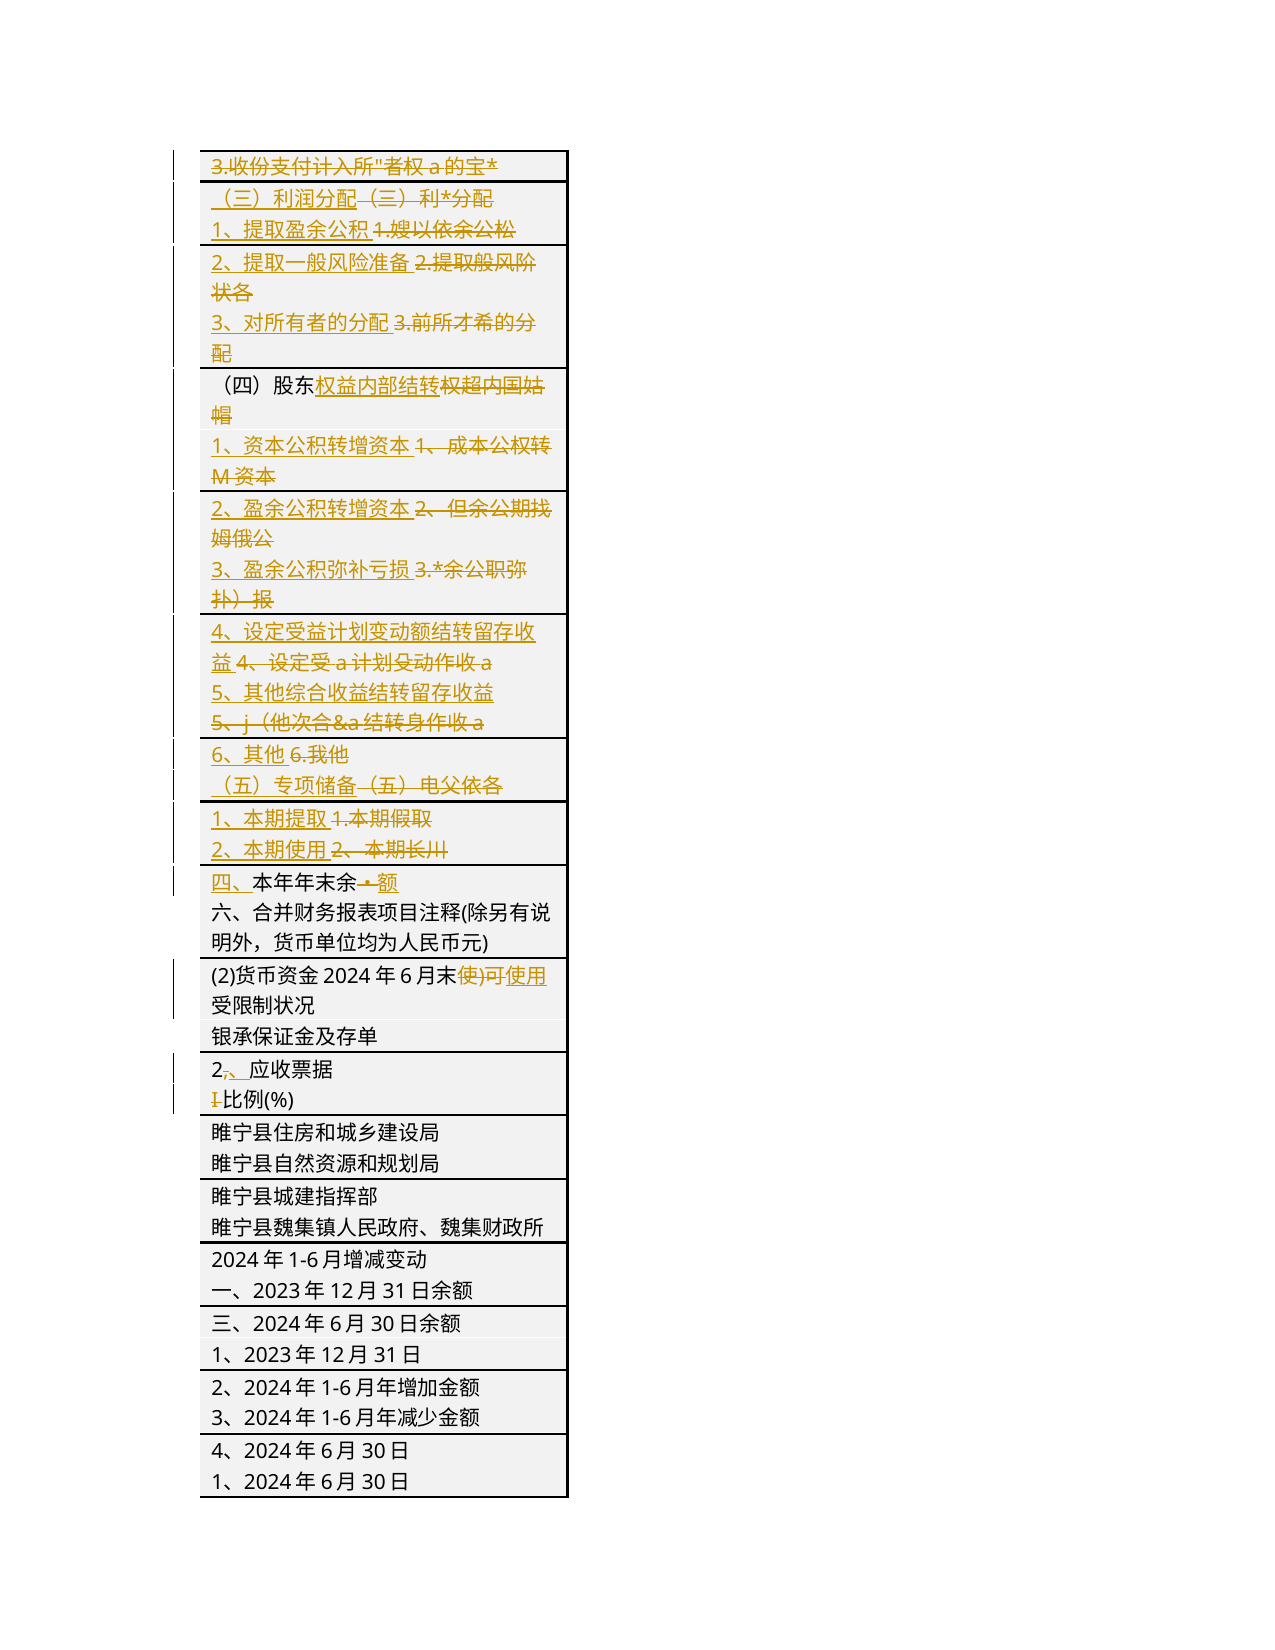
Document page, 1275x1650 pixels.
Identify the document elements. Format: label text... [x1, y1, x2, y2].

table_cell 银承保证金及存单 [200, 1020, 566, 1051]
table_cell [200, 246, 566, 307]
table_cell [200, 676, 566, 737]
table_cell 睢宁县住房和城乡建设局 [200, 1116, 566, 1147]
table_cell [200, 803, 566, 833]
table_cell 睢宁县城建指挥部 [200, 1180, 566, 1210]
table_cell 一、2023年12月31日余额 [200, 1274, 566, 1305]
table_cell [200, 615, 566, 676]
table_cell 3、2024年1-6月年减少金额 [200, 1401, 566, 1432]
table_cell 睢宁县自然资源和规划局 [200, 1147, 566, 1178]
table_cell (2)货币资金2024年6月末受限制状况 [200, 959, 566, 1019]
table_cell [200, 152, 566, 180]
table_cell 三、2024年6月30日余额 [200, 1307, 566, 1337]
table_cell 本年年末余 [200, 866, 566, 896]
table_cell [200, 430, 566, 490]
table_cell [200, 739, 566, 769]
table_cell 2、2024年1-6月年增加金额 [200, 1371, 566, 1401]
table_cell 1、2023年12月31日 [200, 1338, 566, 1369]
table_cell 4、2024年6月30日 [200, 1435, 566, 1465]
table_cell [200, 307, 566, 367]
table_cell [200, 833, 566, 864]
table_cell 2应收票据 [200, 1053, 566, 1083]
table_cell 睢宁县魏集镇人民政府、魏集财政所 [200, 1210, 566, 1241]
table_cell （四）股东 [200, 369, 566, 429]
table_cell 六、合并财务报表项目注释(除另有说明外，货币单位均为人民币元) [200, 896, 566, 957]
table_cell 1、2024年6月30日 [200, 1465, 566, 1496]
table_cell 比例(%) [200, 1083, 566, 1114]
table_cell [200, 492, 566, 553]
table_cell [200, 769, 566, 800]
table_cell [200, 553, 566, 613]
table_cell 2024年1-6月增减变动 [200, 1244, 566, 1274]
table_cell [200, 183, 566, 213]
table_cell [200, 213, 566, 244]
